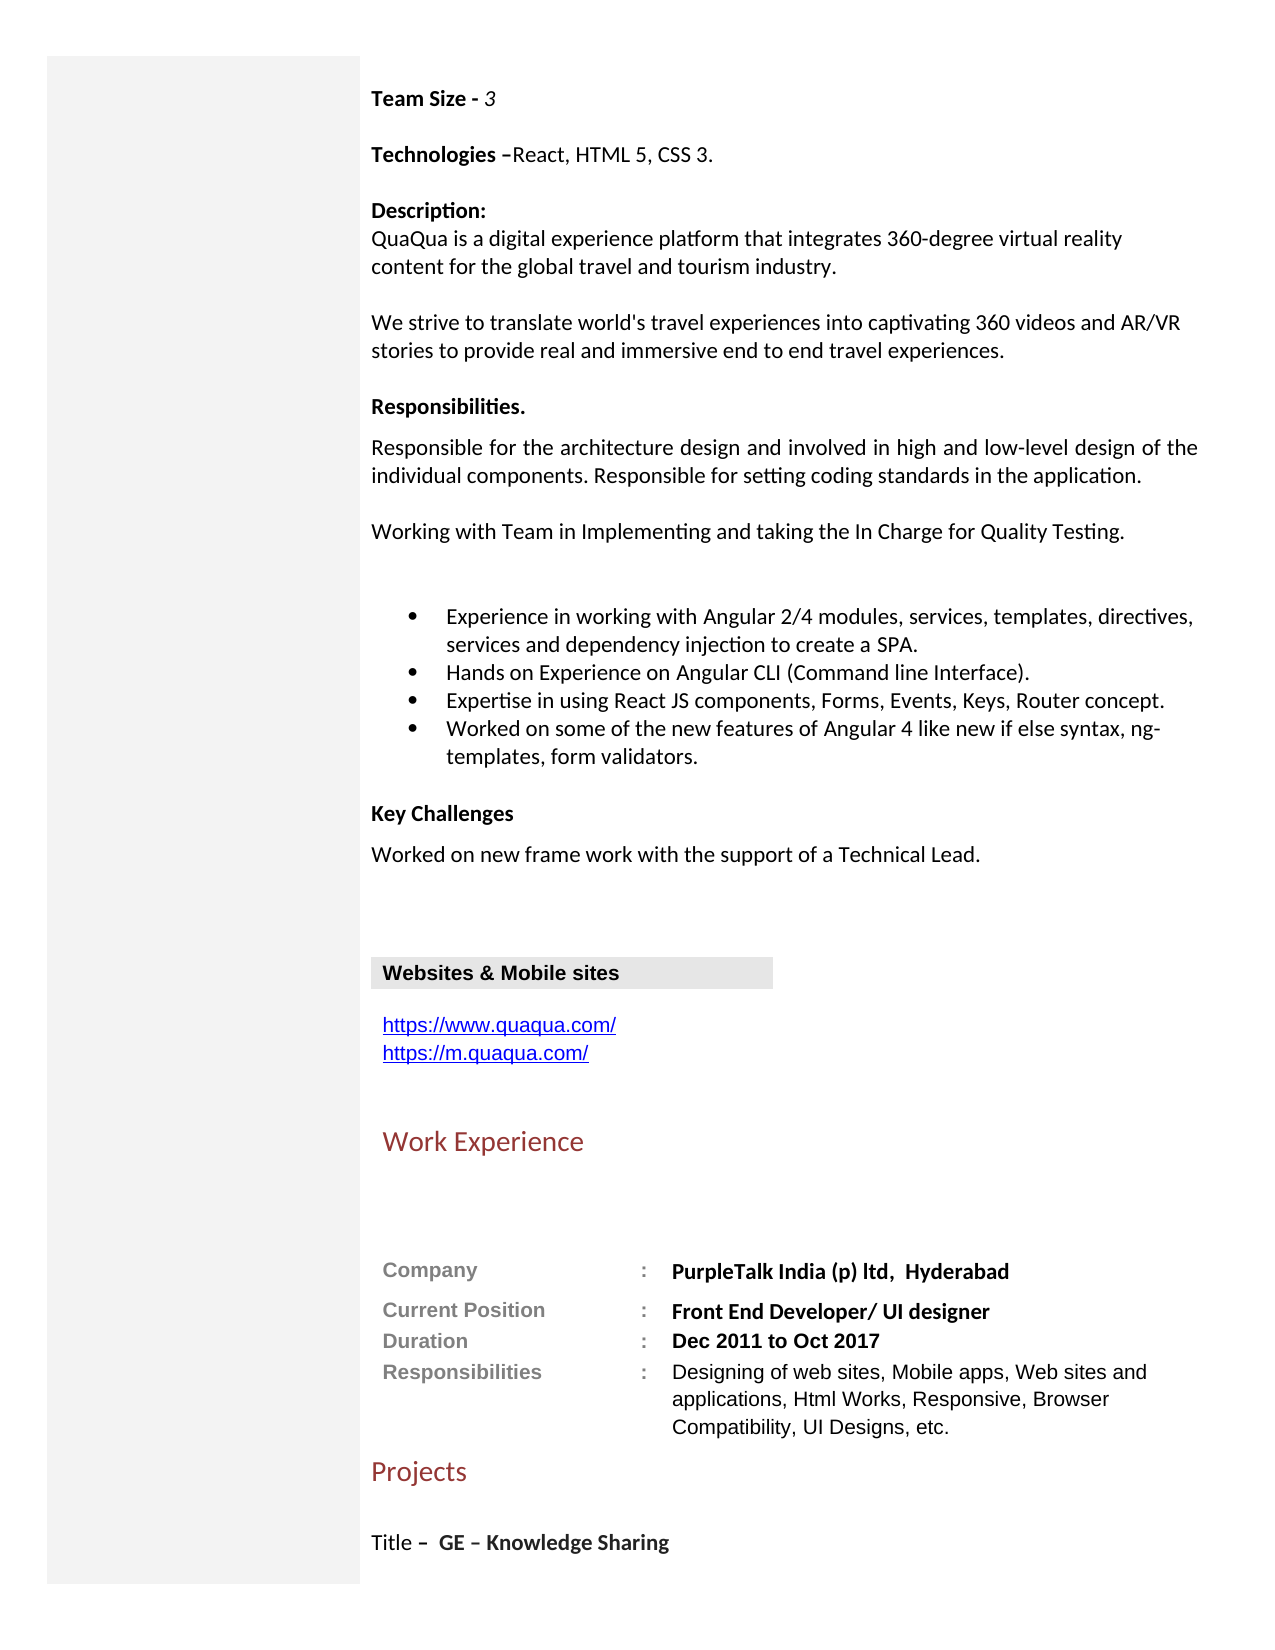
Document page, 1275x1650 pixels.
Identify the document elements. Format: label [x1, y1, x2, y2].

table_header [47, 56, 360, 1584]
table_header [360, 56, 1211, 1584]
